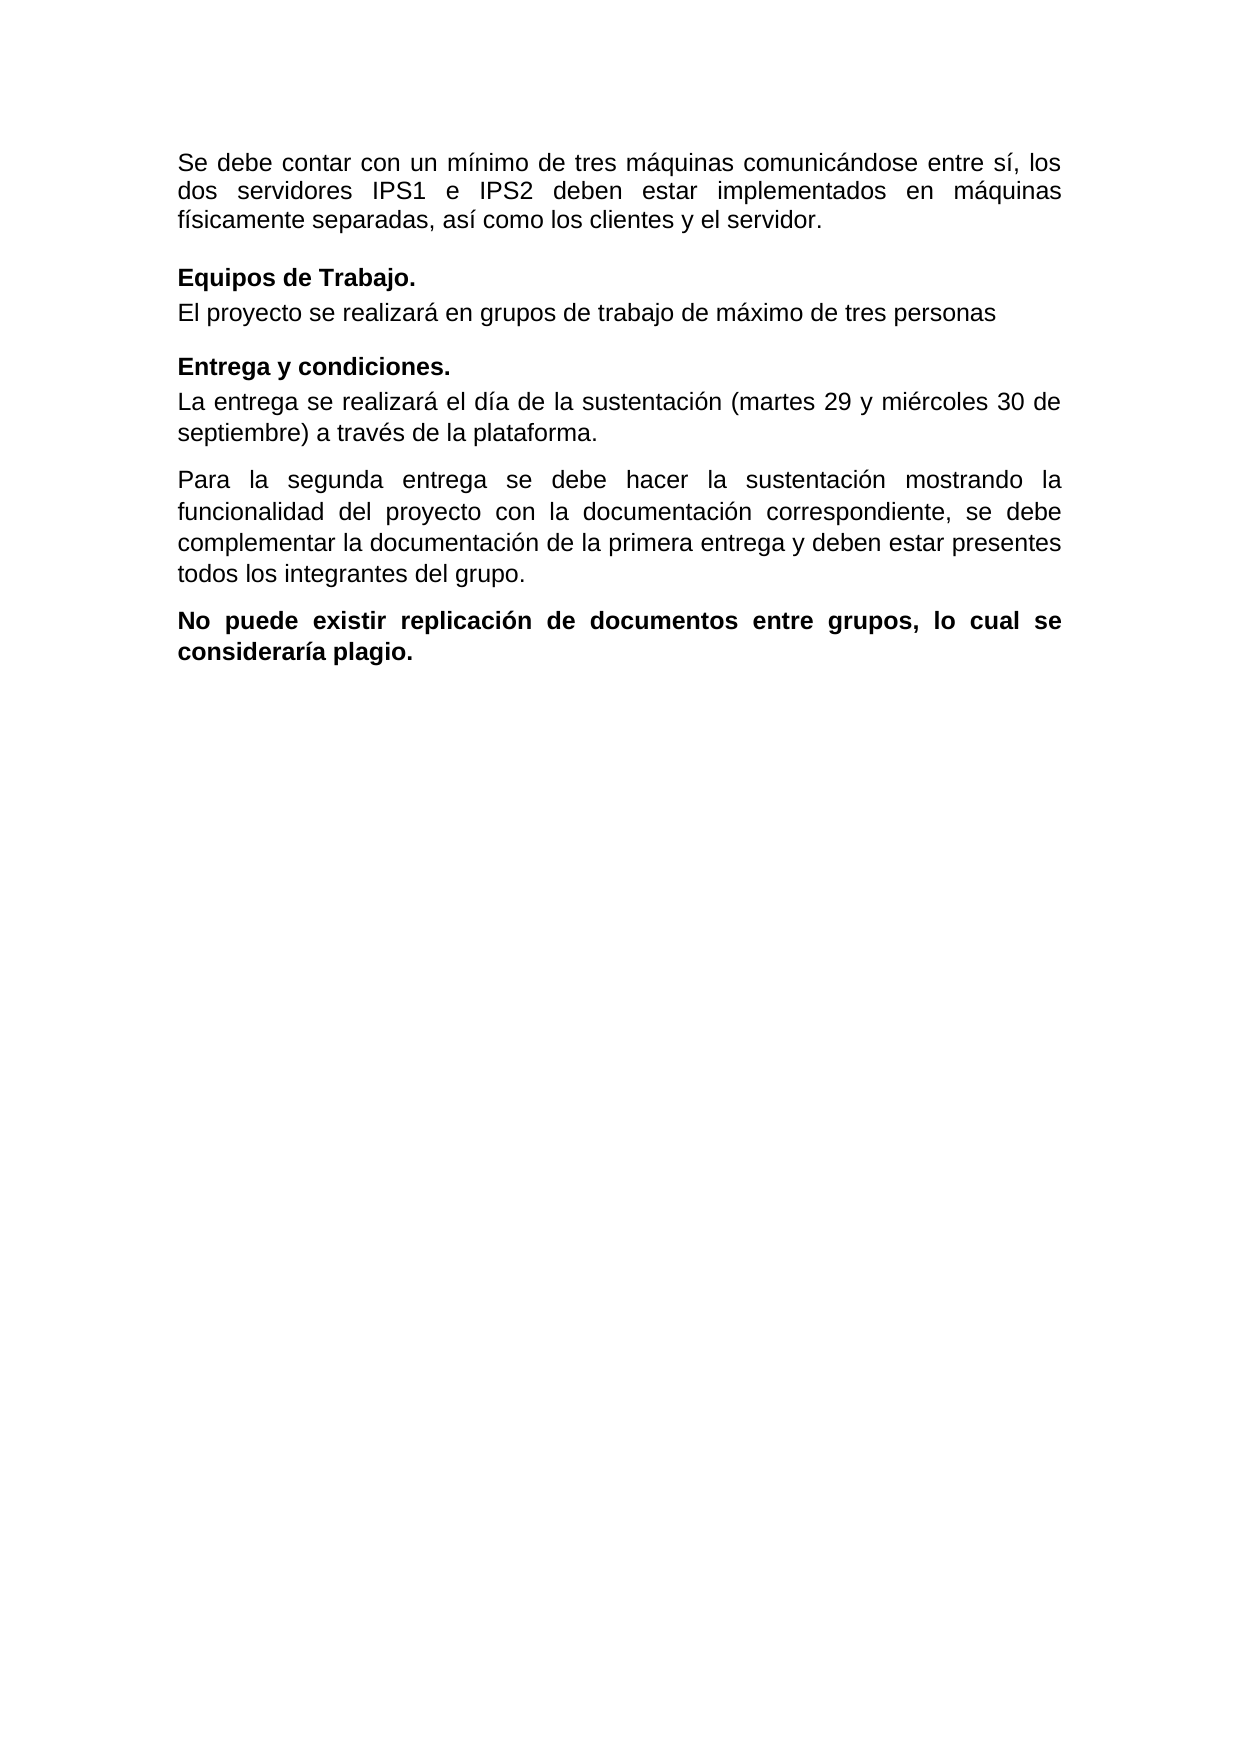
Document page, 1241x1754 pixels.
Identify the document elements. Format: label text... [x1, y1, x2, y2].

text La entrega se realizará el día de la sustentación (martes 29 y miércoles 30 de septiembre) a través de la plataforma. [177, 387, 1063, 447]
text No puede existir replicación de documentos entre grupos, lo cual se consideraría plagio. [177, 606, 1063, 666]
subtitle Equipos de Trabajo. [177, 263, 1063, 292]
text El proyecto se realizará en grupos de trabajo de máximo de tres personas [177, 298, 1063, 327]
text Se debe contar con un mínimo de tres máquinas comunicándose entre sí, los dos servidores IPS1 e IPS2 deben estar implementados en máquinas físicamente separadas, así como los clientes y el servidor. [177, 148, 1063, 234]
subtitle Entrega y condiciones. [177, 352, 1063, 381]
text Para la segunda entrega se debe hacer la sustentación mostrando la funcionalidad del proyecto con la documentación correspondiente, se debe complementar la documentación de la primera entrega y deben estar presentes todos los integrantes del grupo. [177, 466, 1063, 587]
